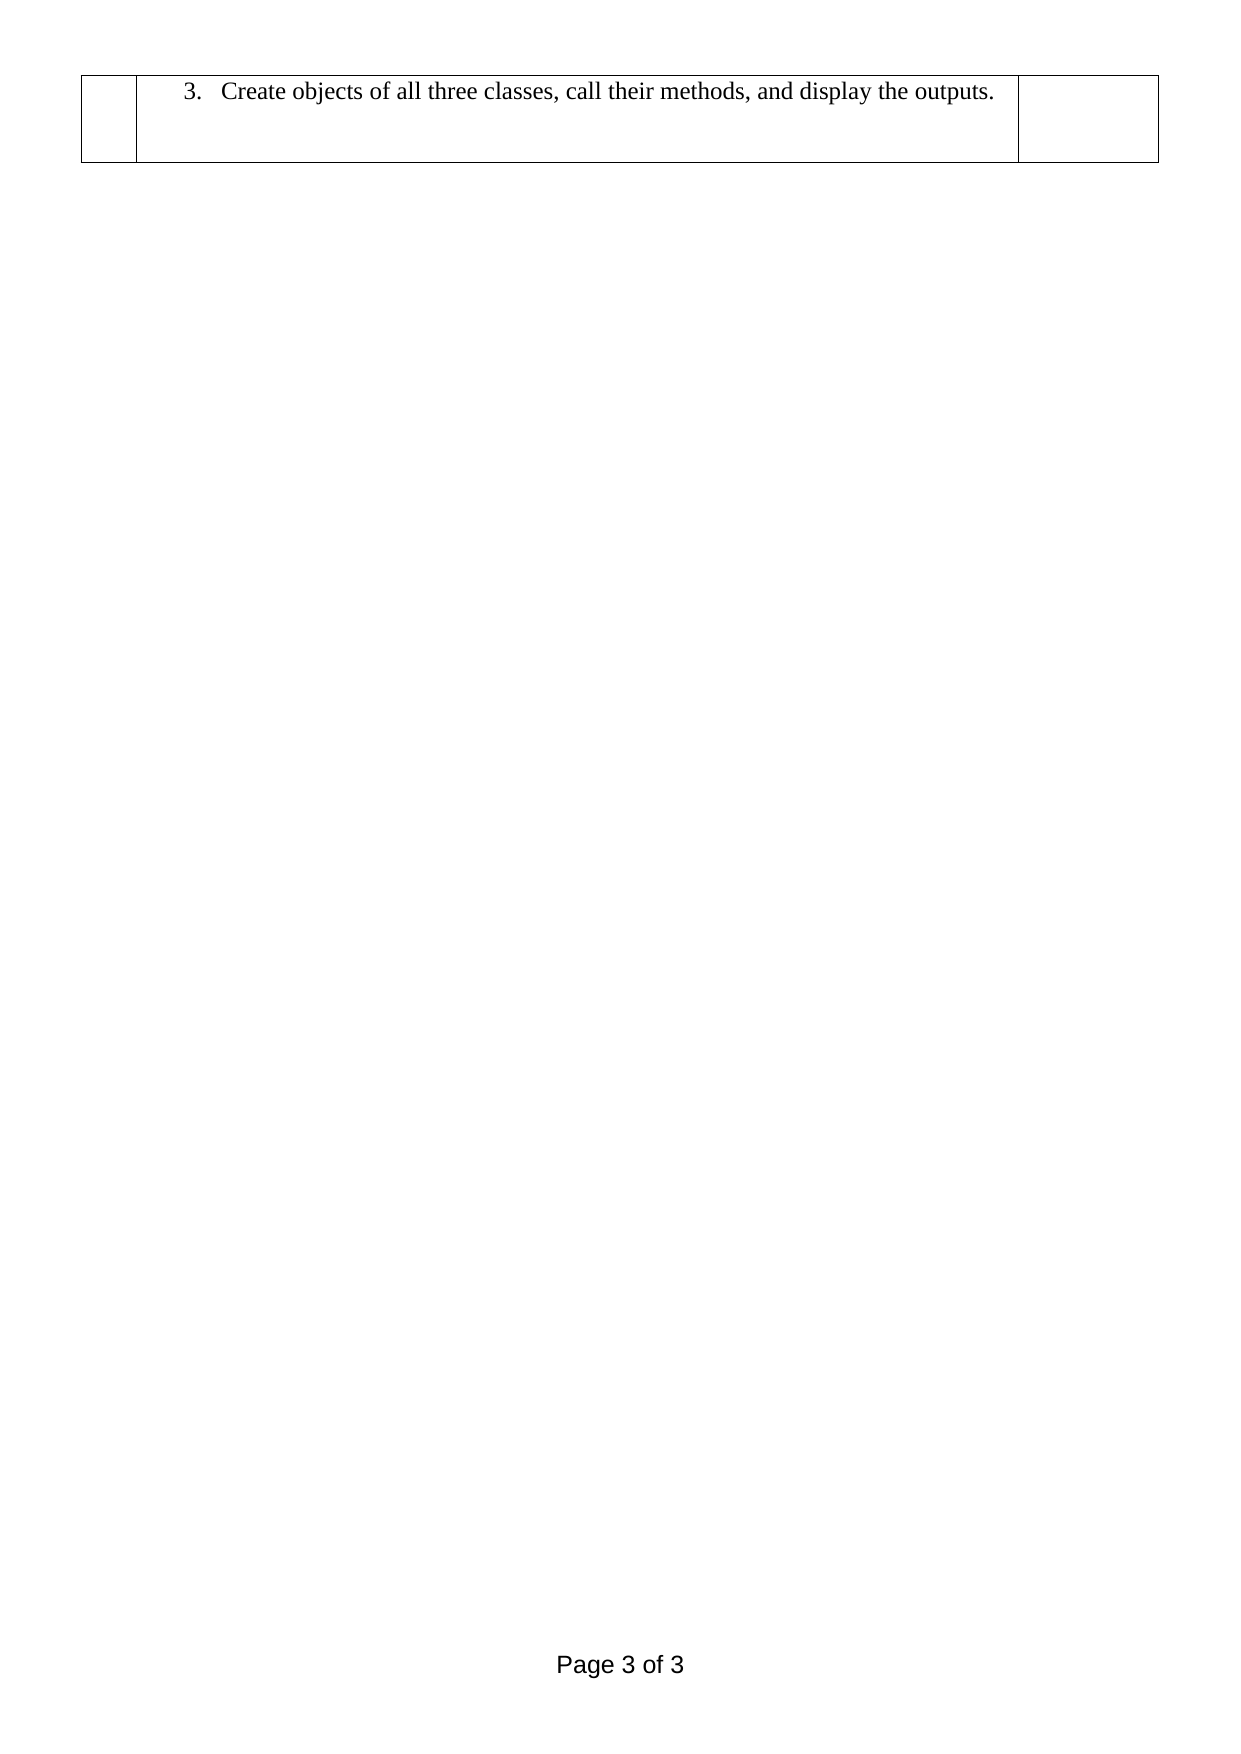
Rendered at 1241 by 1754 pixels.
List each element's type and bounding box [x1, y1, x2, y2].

table_cell [82, 76, 136, 162]
table_cell [1019, 76, 1158, 162]
table_cell [137, 76, 1018, 162]
